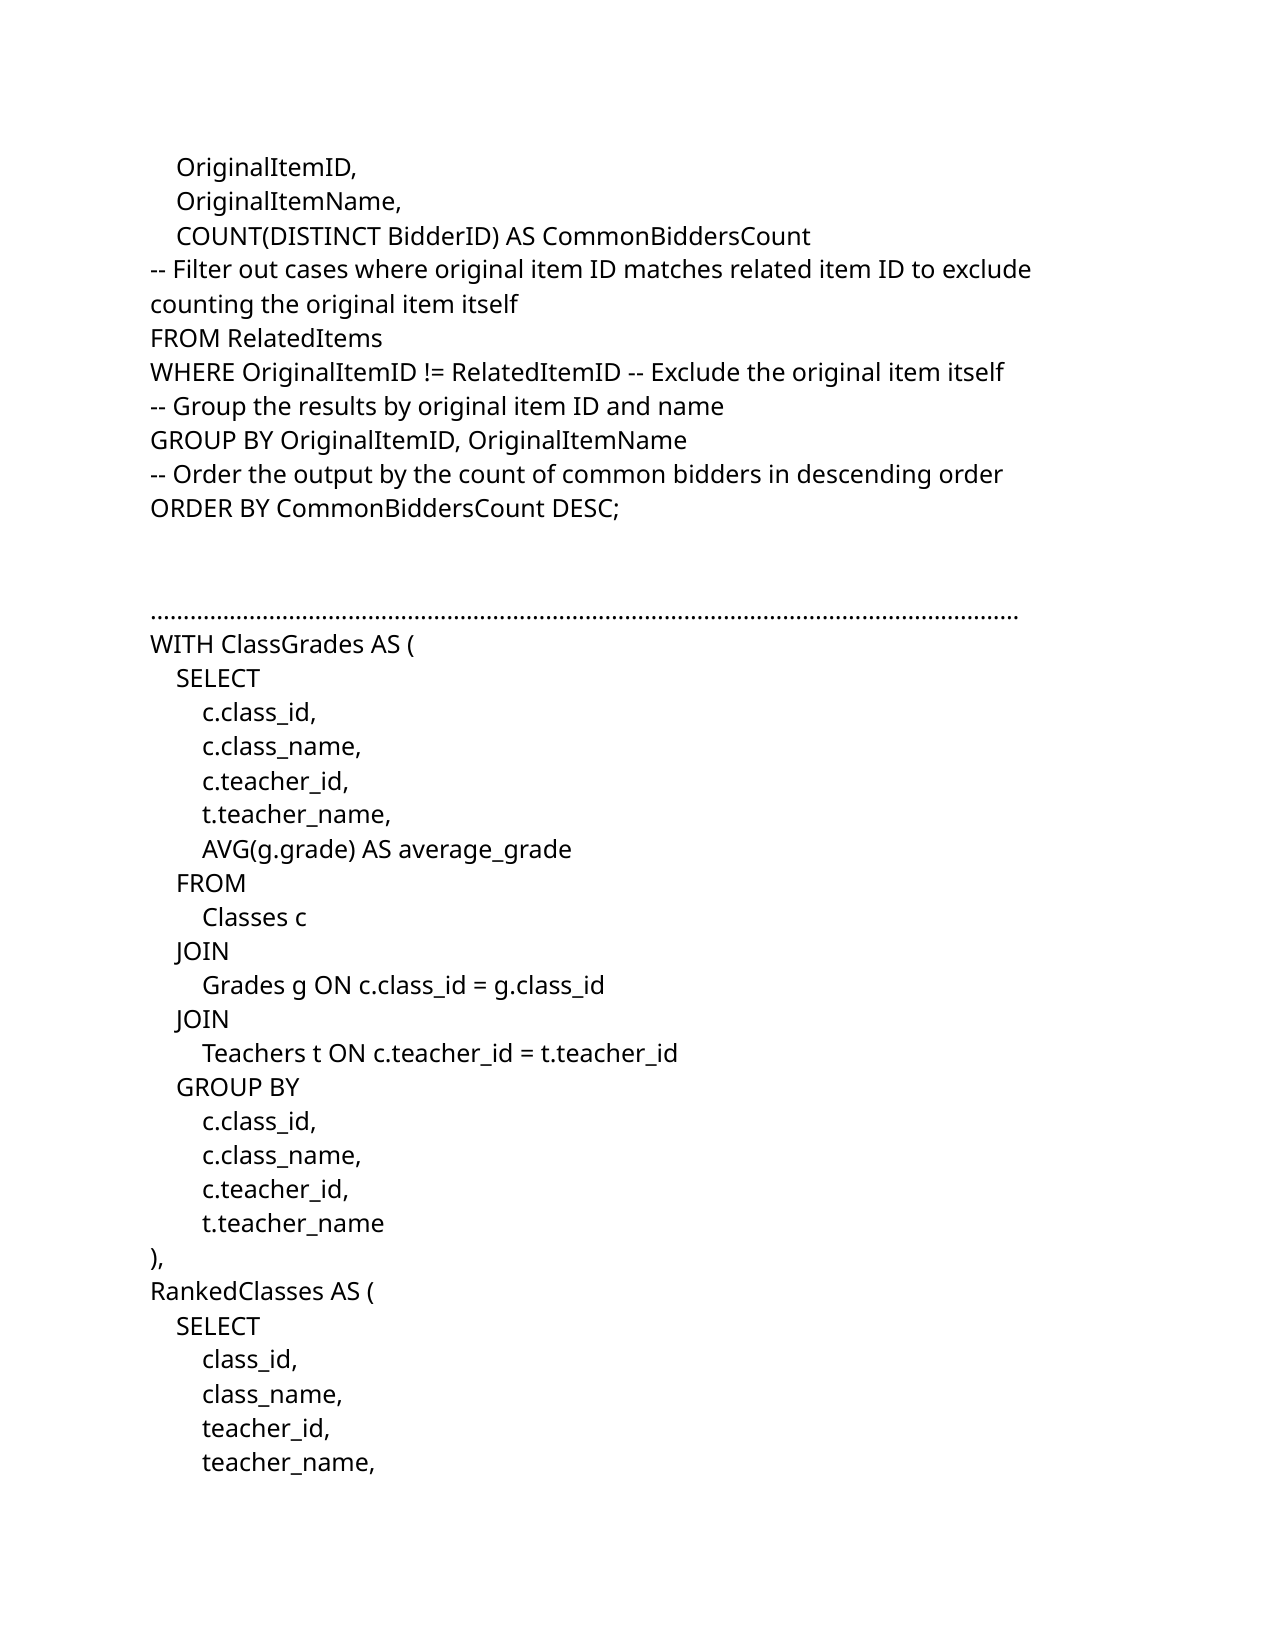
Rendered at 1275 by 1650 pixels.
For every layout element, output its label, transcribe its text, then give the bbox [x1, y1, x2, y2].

text GROUP BY [150, 1070, 1125, 1104]
text FROM RelatedItems [150, 320, 1125, 354]
text c.class_id, [150, 695, 1125, 729]
text -- Group the results by original item ID and name [150, 388, 1125, 422]
text Teachers t ON c.teacher_id = t.teacher_id [150, 1036, 1125, 1070]
text SELECT [150, 661, 1125, 695]
text JOIN [150, 933, 1125, 967]
text class_id, [150, 1342, 1125, 1376]
text ORDER BY CommonBiddersCount DESC; [150, 491, 1125, 525]
text c.class_name, [150, 1138, 1125, 1172]
text FROM [150, 865, 1125, 899]
text c.class_name, [150, 729, 1125, 763]
text teacher_name, [150, 1444, 1125, 1478]
text -- Filter out cases where original item ID matches related item ID to exclude counting the original item itself [150, 252, 1125, 320]
text ), [150, 1240, 1125, 1274]
text OriginalItemID, [150, 150, 1125, 184]
text GROUP BY OriginalItemID, OriginalItemName [150, 422, 1125, 457]
text teacher_id, [150, 1410, 1125, 1444]
text OriginalItemName, [150, 184, 1125, 218]
text Grades g ON c.class_id = g.class_id [150, 967, 1125, 1002]
text RankedClasses AS ( [150, 1274, 1125, 1308]
text WHERE OriginalItemID != RelatedItemID -- Exclude the original item itself [150, 354, 1125, 388]
text SELECT [150, 1308, 1125, 1342]
text c.teacher_id, [150, 1172, 1125, 1206]
text AVG(g.grade) AS average_grade [150, 831, 1125, 865]
text WITH ClassGrades AS ( [150, 627, 1125, 661]
text Classes c [150, 899, 1125, 933]
text c.teacher_id, [150, 763, 1125, 797]
text …………………………………………………………………………………………………………………… [150, 593, 1125, 627]
text COUNT(DISTINCT BidderID) AS CommonBiddersCount [150, 218, 1125, 252]
text t.teacher_name, [150, 797, 1125, 831]
text class_name, [150, 1376, 1125, 1410]
text -- Order the output by the count of common bidders in descending order [150, 457, 1125, 491]
text t.teacher_name [150, 1206, 1125, 1240]
text JOIN [150, 1002, 1125, 1036]
text c.class_id, [150, 1104, 1125, 1138]
